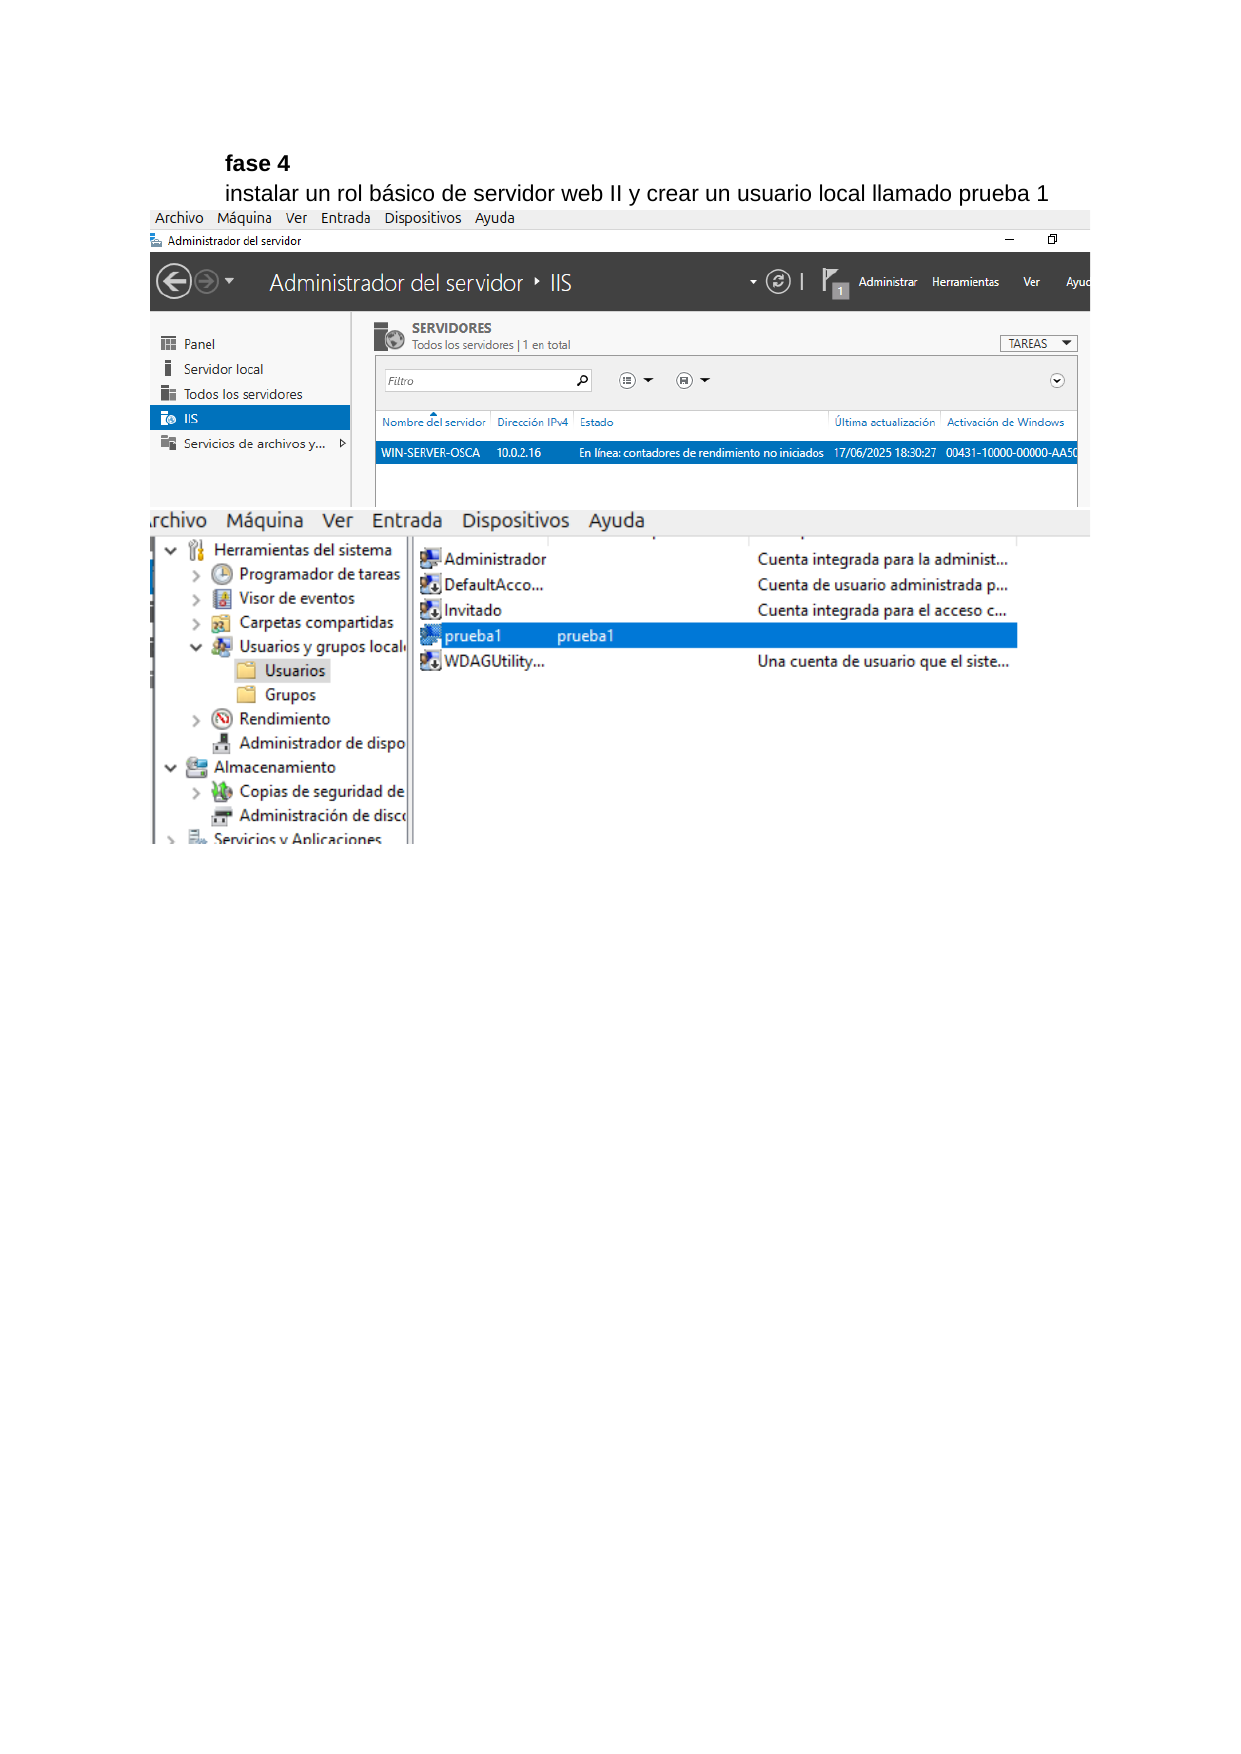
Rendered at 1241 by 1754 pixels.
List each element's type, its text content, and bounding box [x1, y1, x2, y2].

picture [150, 210, 1091, 507]
text instalar un rol básico de servidor web II y crear un usuario local llamado prueba 1 [150, 180, 1090, 207]
text fase 4 [150, 150, 1090, 176]
picture [150, 510, 1091, 844]
